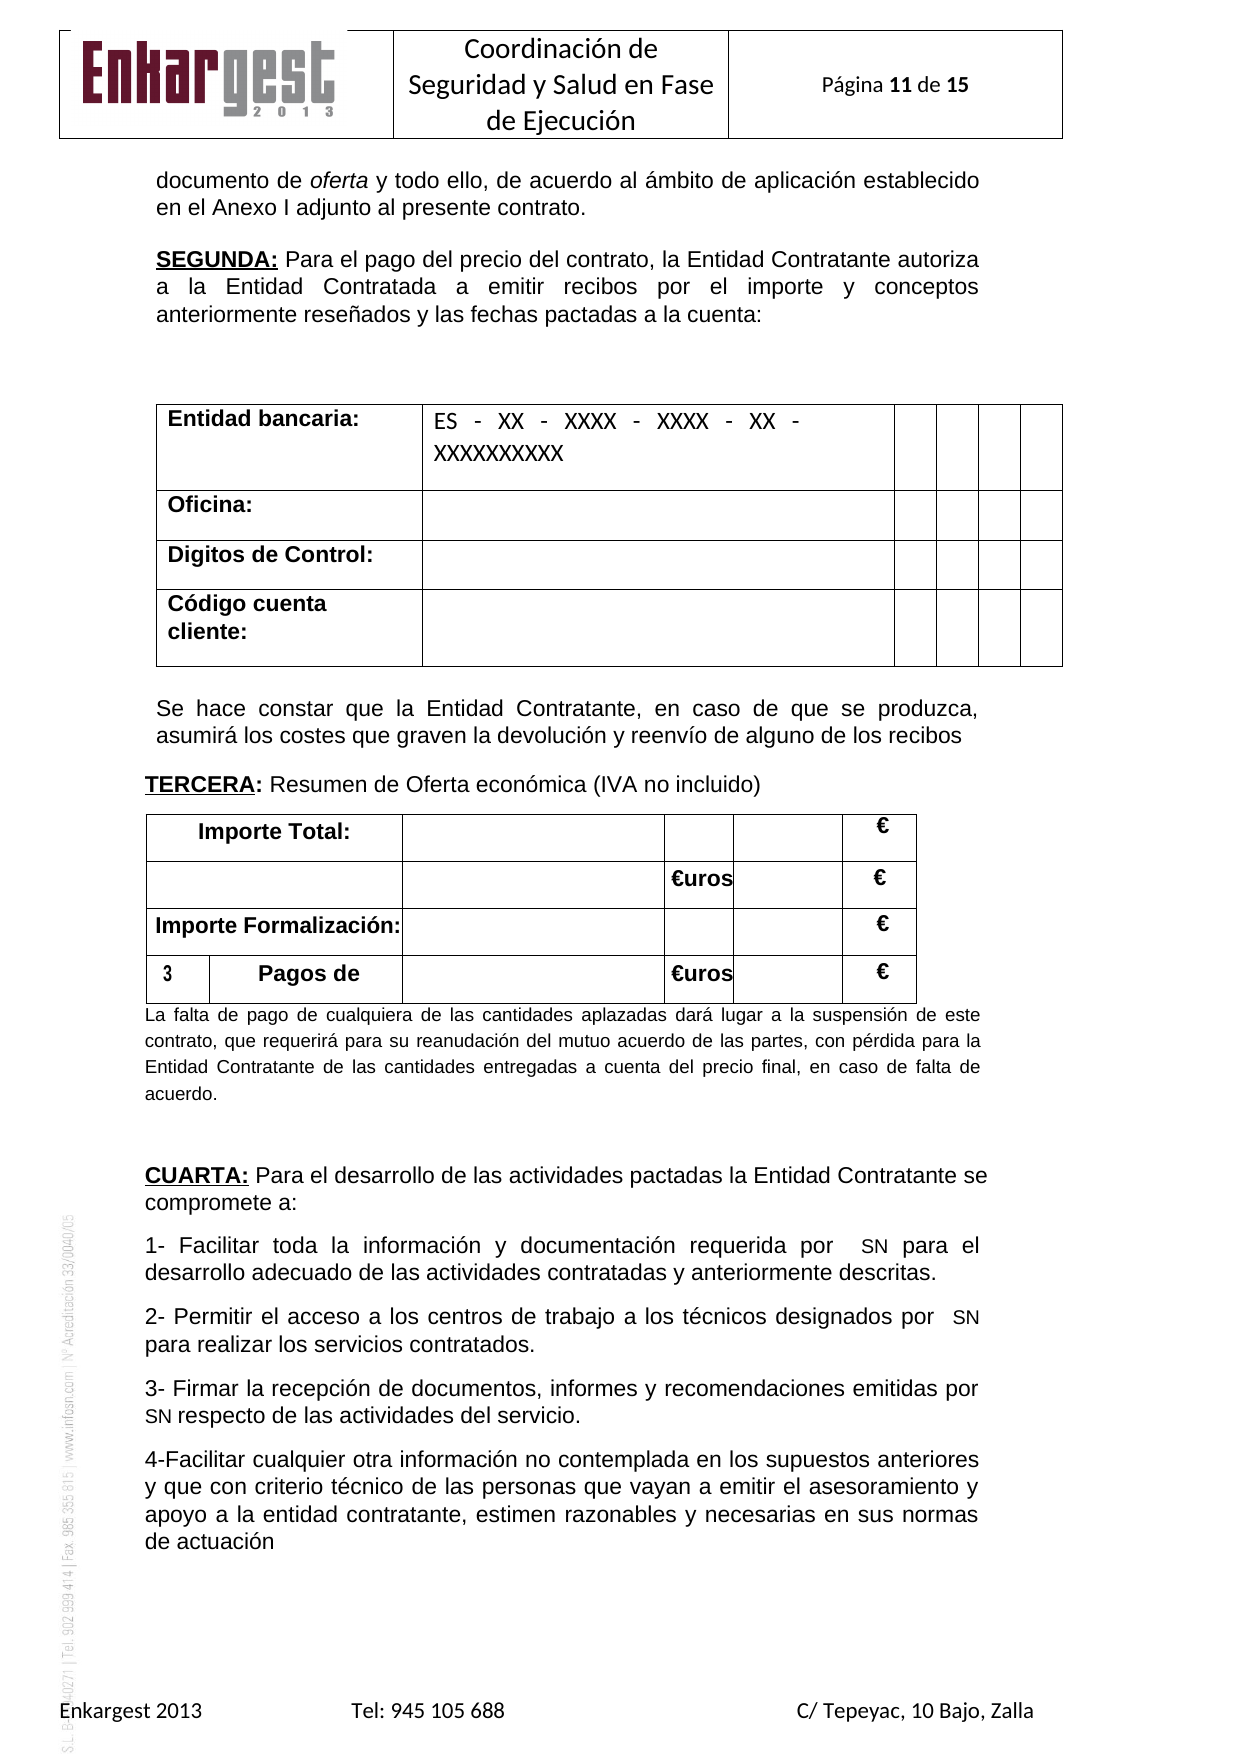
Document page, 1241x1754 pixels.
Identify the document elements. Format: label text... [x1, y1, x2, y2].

table_cell [937, 590, 978, 666]
table_cell [403, 862, 664, 908]
table_cell [937, 491, 978, 539]
table_cell 3 [147, 956, 209, 1002]
table_header Entidad bancaria: [157, 405, 422, 490]
table_cell [895, 491, 936, 539]
table_cell Código cuenta cliente: [157, 590, 422, 666]
table_header [937, 405, 978, 490]
table_cell € [843, 909, 916, 955]
table_cell €uros [665, 862, 733, 908]
list Se hace constar que la Entidad Contratante, en caso de que se produzca, asumirá los costes que graven la devolución y reenvío de alguno de los recibos [156, 695, 980, 749]
table_cell Pagos de [210, 956, 402, 1002]
table_cell [423, 590, 894, 666]
table_header [665, 815, 733, 861]
text 4-Facilitar cualquier otra información no contemplada en los supuestos anteriores y que con criterio técnico de las personas que vayan a emitir el asesoramiento y apoyo a la entidad contratante, estimen razonables y necesarias en sus normas de actuación [144, 1446, 980, 1555]
table_cell [734, 956, 842, 1002]
table_cell [979, 590, 1020, 666]
list SEGUNDA: Para el pago del precio del contrato, la Entidad Contratante autoriza a la Entidad Contratada a emitir recibos por el importe y conceptos anteriormente reseñados y las fechas pactadas a la cuenta: [156, 246, 980, 327]
table_cell [403, 956, 664, 1002]
text 2- Permitir el acceso a los centros de trabajo a los técnicos designados por SN para realizar los servicios contratados. [144, 1303, 980, 1357]
picture [58, 1209, 82, 1754]
table_cell [403, 909, 664, 955]
table_header [895, 405, 936, 490]
table_header Importe Total: [147, 815, 402, 861]
text La falta de pago de cualquiera de las cantidades aplazadas dará lugar a la suspensión de este contrato, que requerirá para su reanudación del mutuo acuerdo de las partes, con pérdida para la Entidad Contratante de las cantidades entregadas a cuenta del precio final, en caso de falta de acuerdo. [144, 1003, 982, 1104]
text CUARTA: Para el desarrollo de las actividades pactadas la Entidad Contratante se compromete a: [144, 1162, 1063, 1215]
table_cell € [843, 862, 916, 908]
table_cell [895, 541, 936, 589]
table_cell [423, 491, 894, 539]
table_cell [734, 909, 842, 955]
table_cell [1021, 491, 1062, 539]
picture [70, 30, 348, 126]
table_cell Importe Formalización: [147, 909, 402, 955]
table_cell [979, 491, 1020, 539]
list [156, 167, 980, 221]
table_cell € [843, 956, 916, 1002]
table_header [403, 815, 664, 861]
table_cell [734, 862, 842, 908]
table_header [979, 405, 1020, 490]
table_cell [979, 541, 1020, 589]
text 3- Firmar la recepción de documentos, informes y recomendaciones emitidas por SN respecto de las actividades del servicio. [144, 1375, 980, 1428]
table_header [1021, 405, 1062, 490]
text TERCERA: Resumen de Oferta económica (IVA no incluido) [144, 771, 1063, 797]
table_cell [1021, 590, 1062, 666]
table_cell Oficina: [157, 491, 422, 539]
table_cell [423, 541, 894, 589]
text 1- Facilitar toda la información y documentación requerida por SN para el desarrollo adecuado de las actividades contratadas y anteriormente descritas. [144, 1232, 980, 1286]
table_cell [895, 590, 936, 666]
table_cell [665, 909, 733, 955]
table_cell Digitos de Control: [157, 541, 422, 589]
table_header ES - XX - XXXX - XXXX - XX - XXXXXXXXXX [423, 405, 894, 490]
table_cell [1021, 541, 1062, 589]
table_header [734, 815, 842, 861]
table_cell [937, 541, 978, 589]
table_header € [843, 815, 916, 861]
table_cell €uros [665, 956, 733, 1002]
table_cell [147, 862, 402, 908]
